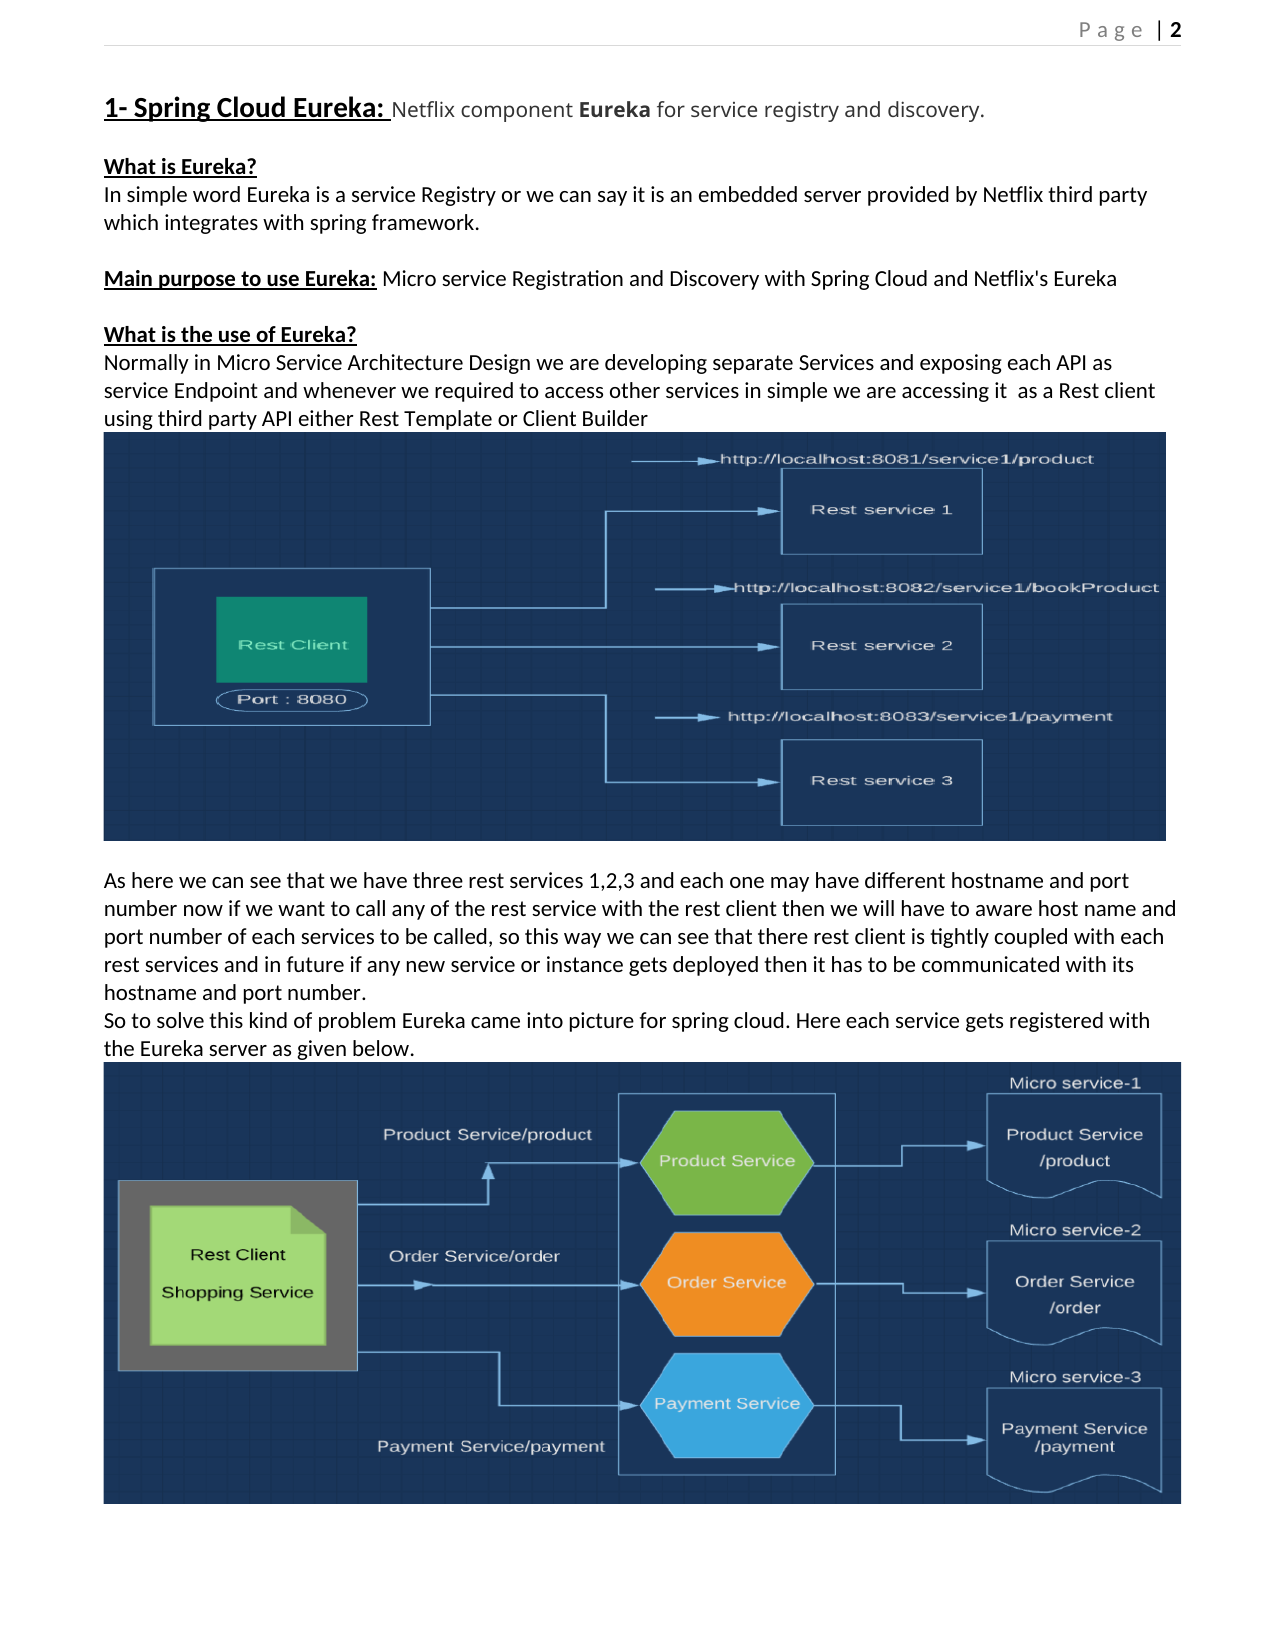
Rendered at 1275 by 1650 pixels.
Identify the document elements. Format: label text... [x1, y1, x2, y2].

text What is Eureka? [103, 152, 1181, 180]
text Normally in Micro Service Architecture Design we are developing separate Services and exposing each API as service Endpoint and whenever we required to access other services in simple we are accessing it as a Rest client using third party API either Rest Template or Client Builder [103, 348, 1181, 432]
text As here we can see that we have three rest services 1,2,3 and each one may have different hostname and port number now if we want to call any of the rest service with the rest client then we will have to aware host name and port number of each services to be called, so this way we can see that there rest client is tightly coupled with each rest services and in future if any new service or instance gets deployed then it has to be communicated with its hostname and port number. [103, 866, 1181, 1006]
text What is the use of Eureka? [103, 320, 1181, 348]
picture [103, 1062, 1182, 1504]
picture [103, 432, 1166, 841]
text Main purpose to use Eureka: Micro service Registration and Discovery with Spring Cloud and Netflix's Eureka [103, 264, 1181, 292]
text In simple word Eureka is a service Registry or we can say it is an embedded server provided by Netflix third party which integrates with spring framework. [103, 180, 1181, 236]
text So to solve this kind of problem Eureka came into picture for spring cloud. Here each service gets registered with the Eureka server as given below. [103, 1006, 1181, 1062]
text 1- Spring Cloud Eureka: Netflix component Eureka for service registry and discovery. [103, 89, 1181, 124]
